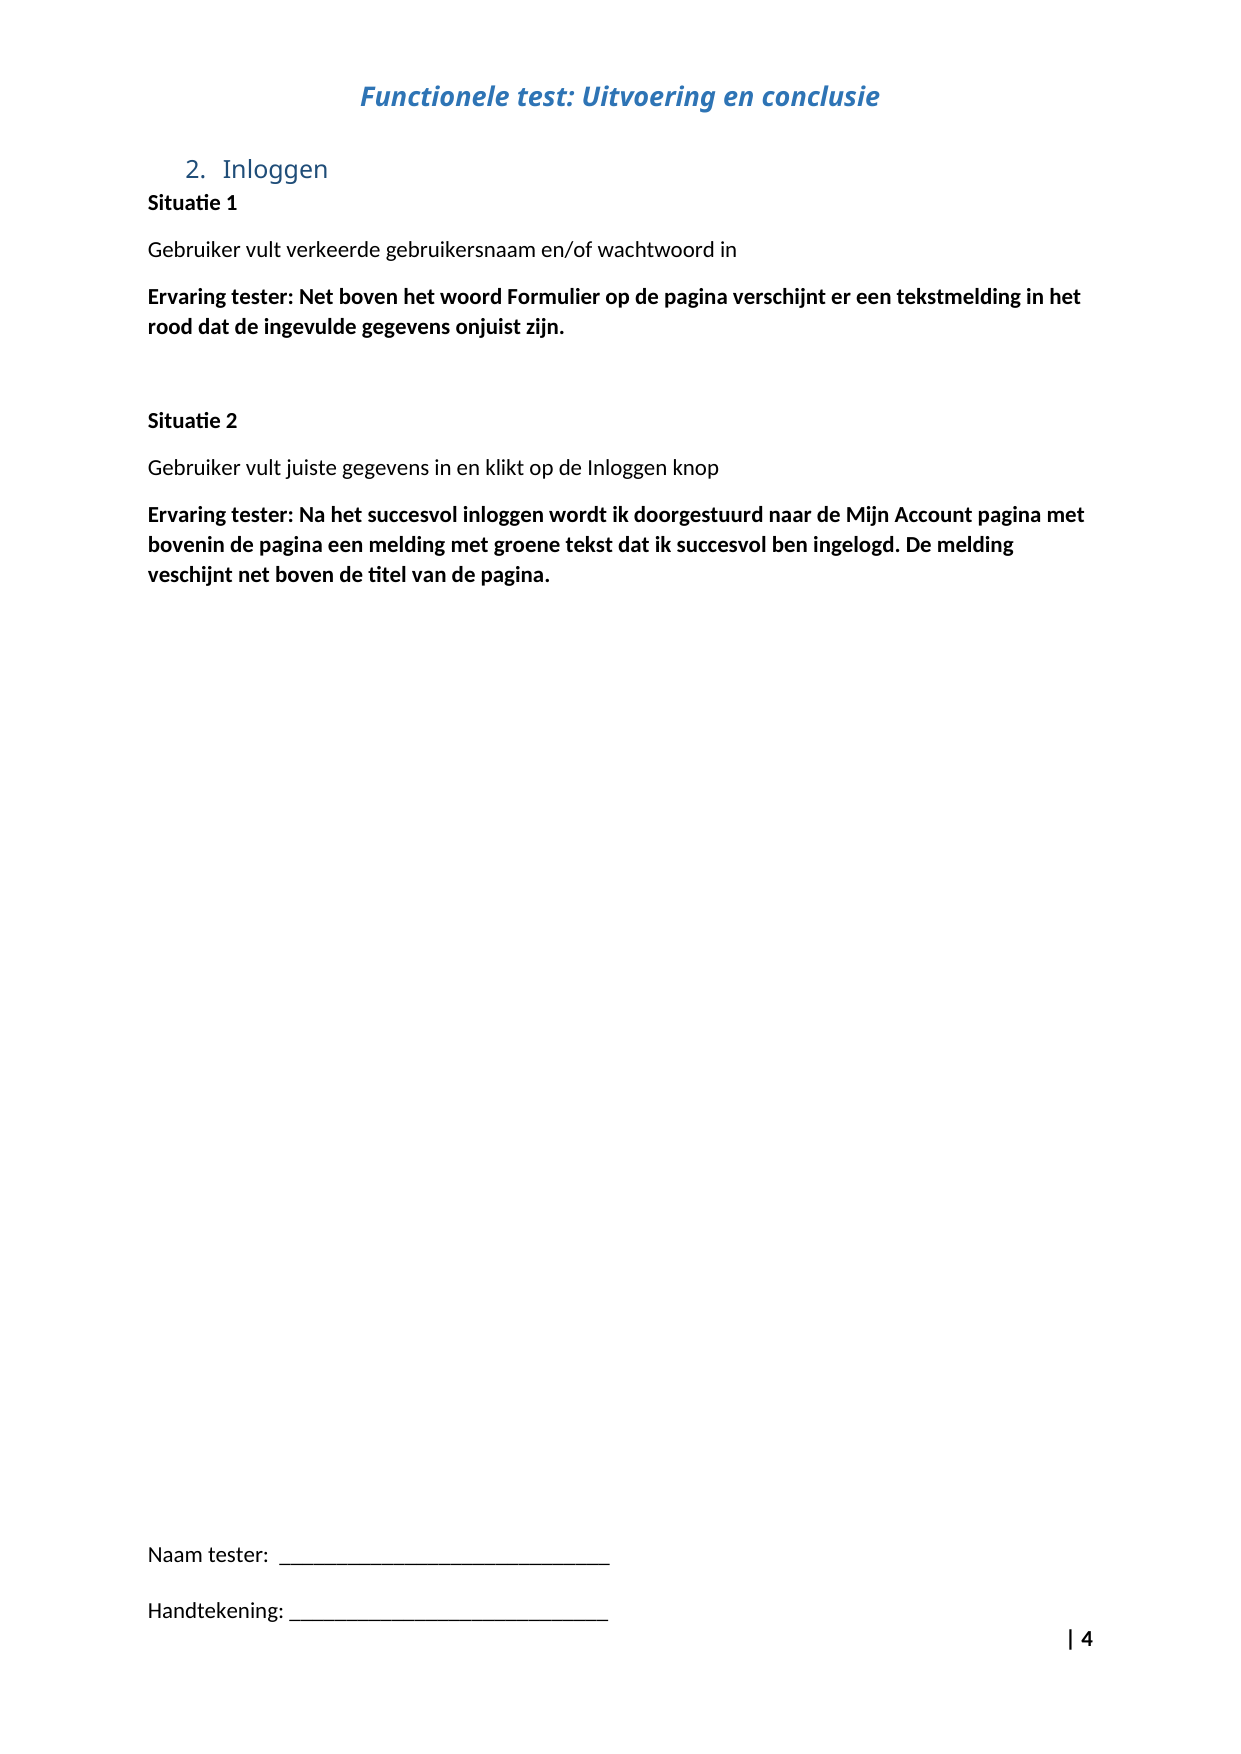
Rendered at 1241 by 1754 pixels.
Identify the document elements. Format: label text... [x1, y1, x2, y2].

text Gebruiker vult juiste gegevens in en klikt op de Inloggen knop [148, 453, 1093, 481]
text Gebruiker vult verkeerde gebruikersnaam en/of wachtwoord in [148, 235, 1093, 263]
text Situatie 2 [148, 406, 1093, 434]
subtitle Inloggen [185, 152, 1093, 186]
text Situatie 1 [148, 188, 1093, 217]
text Ervaring tester: Net boven het woord Formulier op de pagina verschijnt er een tekstmelding in het rood dat de ingevulde gegevens onjuist zijn. [148, 282, 1093, 341]
text Ervaring tester: Na het succesvol inloggen wordt ik doorgestuurd naar de Mijn Account pagina met bovenin de pagina een melding met groene tekst dat ik succesvol ben ingelogd. De melding veschijnt net boven de titel van de pagina. [148, 500, 1093, 588]
